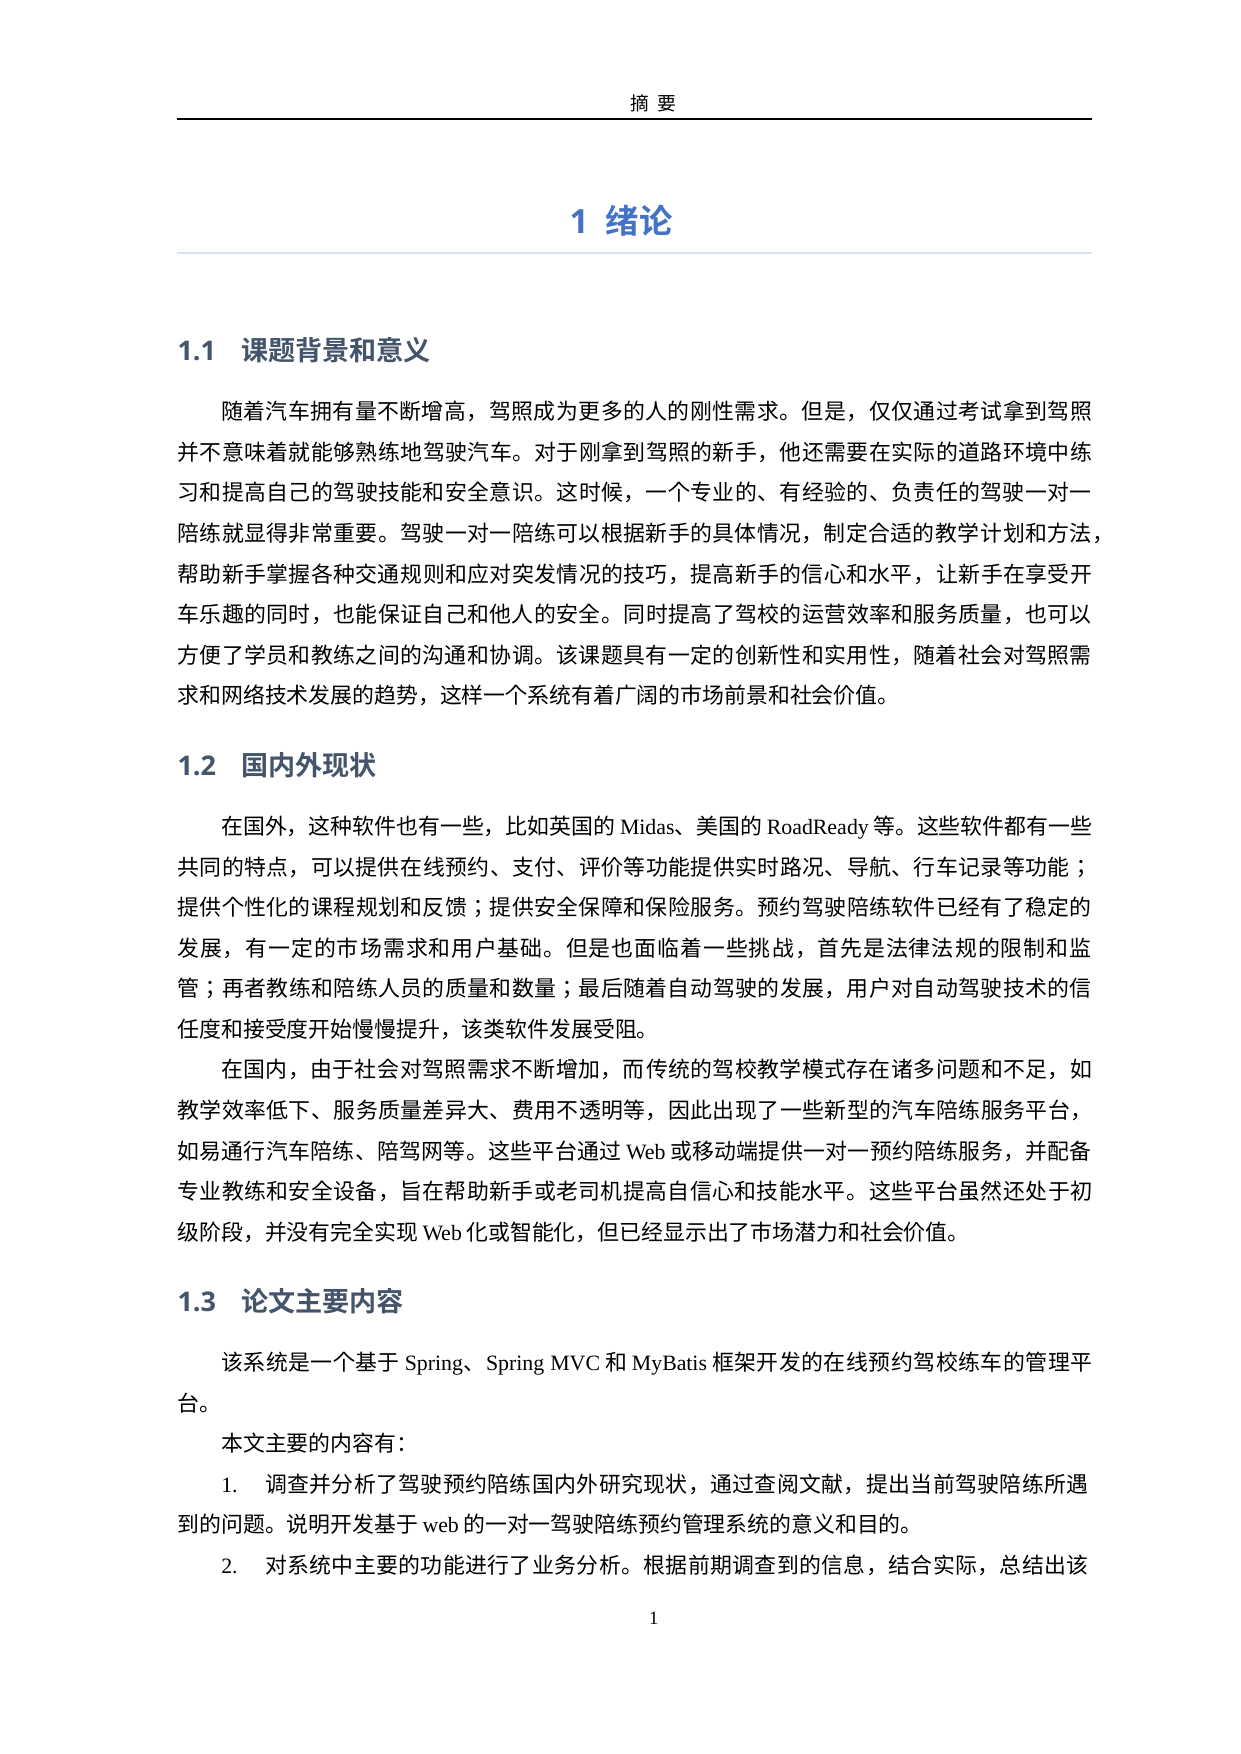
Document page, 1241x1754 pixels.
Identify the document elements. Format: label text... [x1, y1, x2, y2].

subtitle 课题背景和意义 [177, 316, 1092, 381]
subtitle 论文主要内容 [177, 1267, 1092, 1332]
text 1 绪论 [177, 187, 1092, 252]
list 对系统中主要的功能进行了业务分析。根据前期调查到的信息，结合实际，总结出该系统的主要功能，并对这些功能进行业务分析。 [177, 1547, 1092, 1580]
subtitle 国内外现状 [177, 731, 1092, 796]
text 在国外，这种软件也有一些，比如英国的Midas、美国的RoadReady等。这些软件都有一些共同的特点，可以提供在线预约、支付、评价等功能提供实时路况、导航、行车记录等功能；提供个性化的课程规划和反馈；提供安全保障和保险服务。预约驾驶陪练软件已经有了稳定的发展，有一定的市场需求和用户基础。但是也面临着一些挑战，首先是法律法规的限制和监管；再者教练和陪练人员的质量和数量；最后随着自动驾驶的发展，用户对自动驾驶技术的信任度和接受度开始慢慢提升，该类软件发展受阻。 [177, 808, 1092, 1044]
list 调查并分析了驾驶预约陪练国内外研究现状，通过查阅文献，提出当前驾驶陪练所遇到的问题。说明开发基于web的一对一驾驶陪练预约管理系统的意义和目的。 [177, 1466, 1092, 1539]
text 本文主要的内容有： [177, 1426, 1092, 1458]
text 该系统是一个基于Spring、Spring MVC和MyBatis框架开发的在线预约驾校练车的管理平台。 [177, 1345, 1092, 1418]
text 随着汽车拥有量不断增高，驾照成为更多的人的刚性需求。但是，仅仅通过考试拿到驾照并不意味着就能够熟练地驾驶汽车。对于刚拿到驾照的新手，他还需要在实际的道路环境中练习和提高自己的驾驶技能和安全意识。这时候，一个专业的、有经验的、负责任的驾驶一对一陪练就显得非常重要。驾驶一对一陪练可以根据新手的具体情况，制定合适的教学计划和方法，帮助新手掌握各种交通规则和应对突发情况的技巧，提高新手的信心和水平，让新手在享受开车乐趣的同时，也能保证自己和他人的安全。同时提高了驾校的运营效率和服务质量，也可以方便了学员和教练之间的沟通和协调。该课题具有一定的创新性和实用性，随着社会对驾照需求和网络技术发展的趋势，这样一个系统有着广阔的市场前景和社会价值。 [177, 394, 1092, 711]
